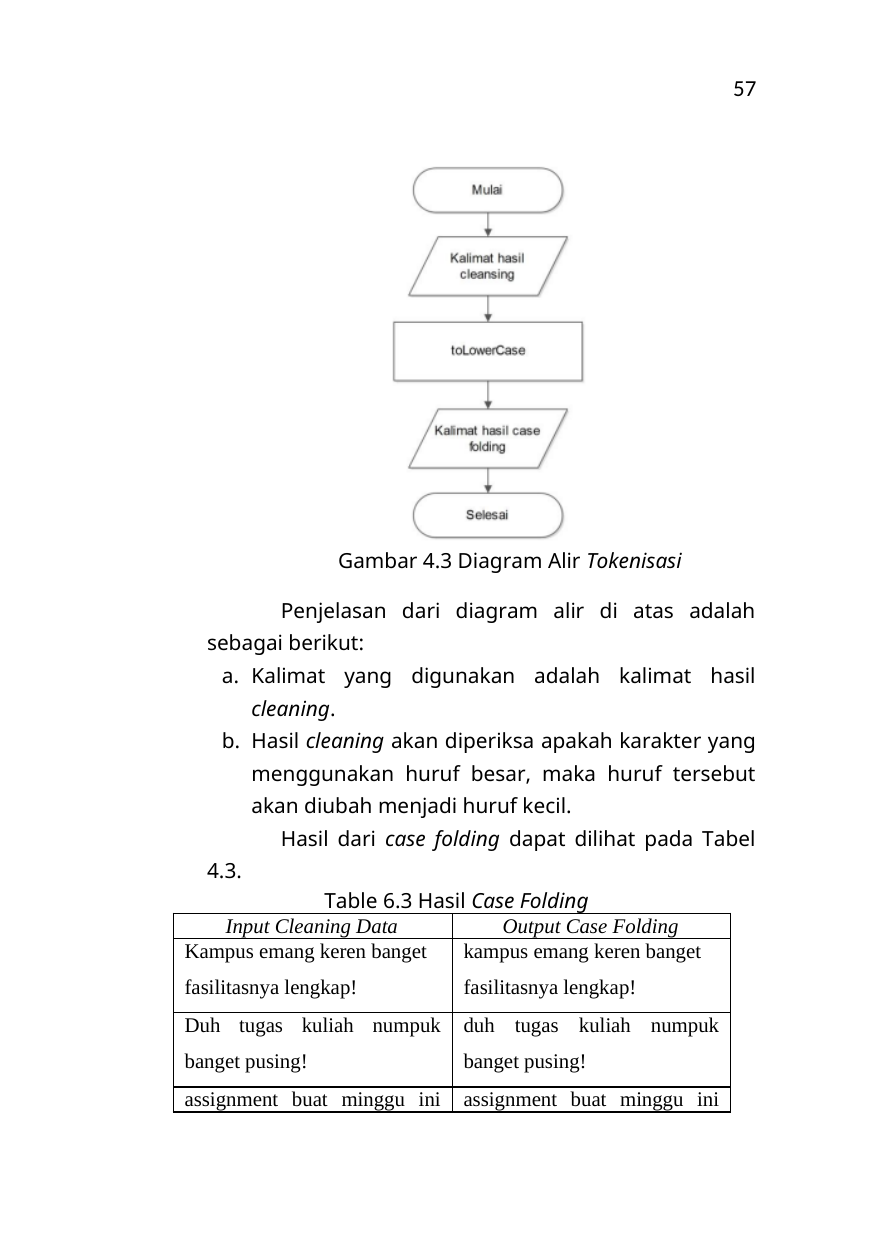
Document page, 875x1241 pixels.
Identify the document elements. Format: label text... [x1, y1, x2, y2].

list Hasil cleaning akan diperiksa apakah karakter yang menggunakan huruf besar, maka huruf tersebut akan diubah menjadi huruf kecil. [222, 726, 756, 820]
table_cell kampus emang keren banget fasilitasnya lengkap! [453, 939, 730, 1012]
text Penjelasan dari diagram alir di atas adalah sebagai berikut: [207, 596, 756, 657]
table_cell Duh tugas kuliah numpuk banget pusing! [174, 1013, 452, 1086]
list Kalimat yang digunakan adalah kalimat hasil cleaning. [222, 661, 756, 722]
text Gambar 4.3 Diagram Alir Tokenisasi [266, 547, 756, 575]
picture [354, 147, 608, 543]
table_header Output Case Folding [453, 914, 730, 938]
table_cell duh tugas kuliah numpuk banget pusing! [453, 1013, 730, 1086]
table_cell Kampus emang keren banget fasilitasnya lengkap! [174, 939, 452, 1012]
text Hasil dari case folding dapat dilihat pada Tabel 4.3. [207, 824, 756, 885]
table_header Input Cleaning Data [174, 914, 452, 938]
table_cell assignment buat minggu ini seru juga ternyata! [174, 1088, 452, 1111]
table_cell assignment buat minggu ini seru juga ternyata! [453, 1088, 730, 1111]
